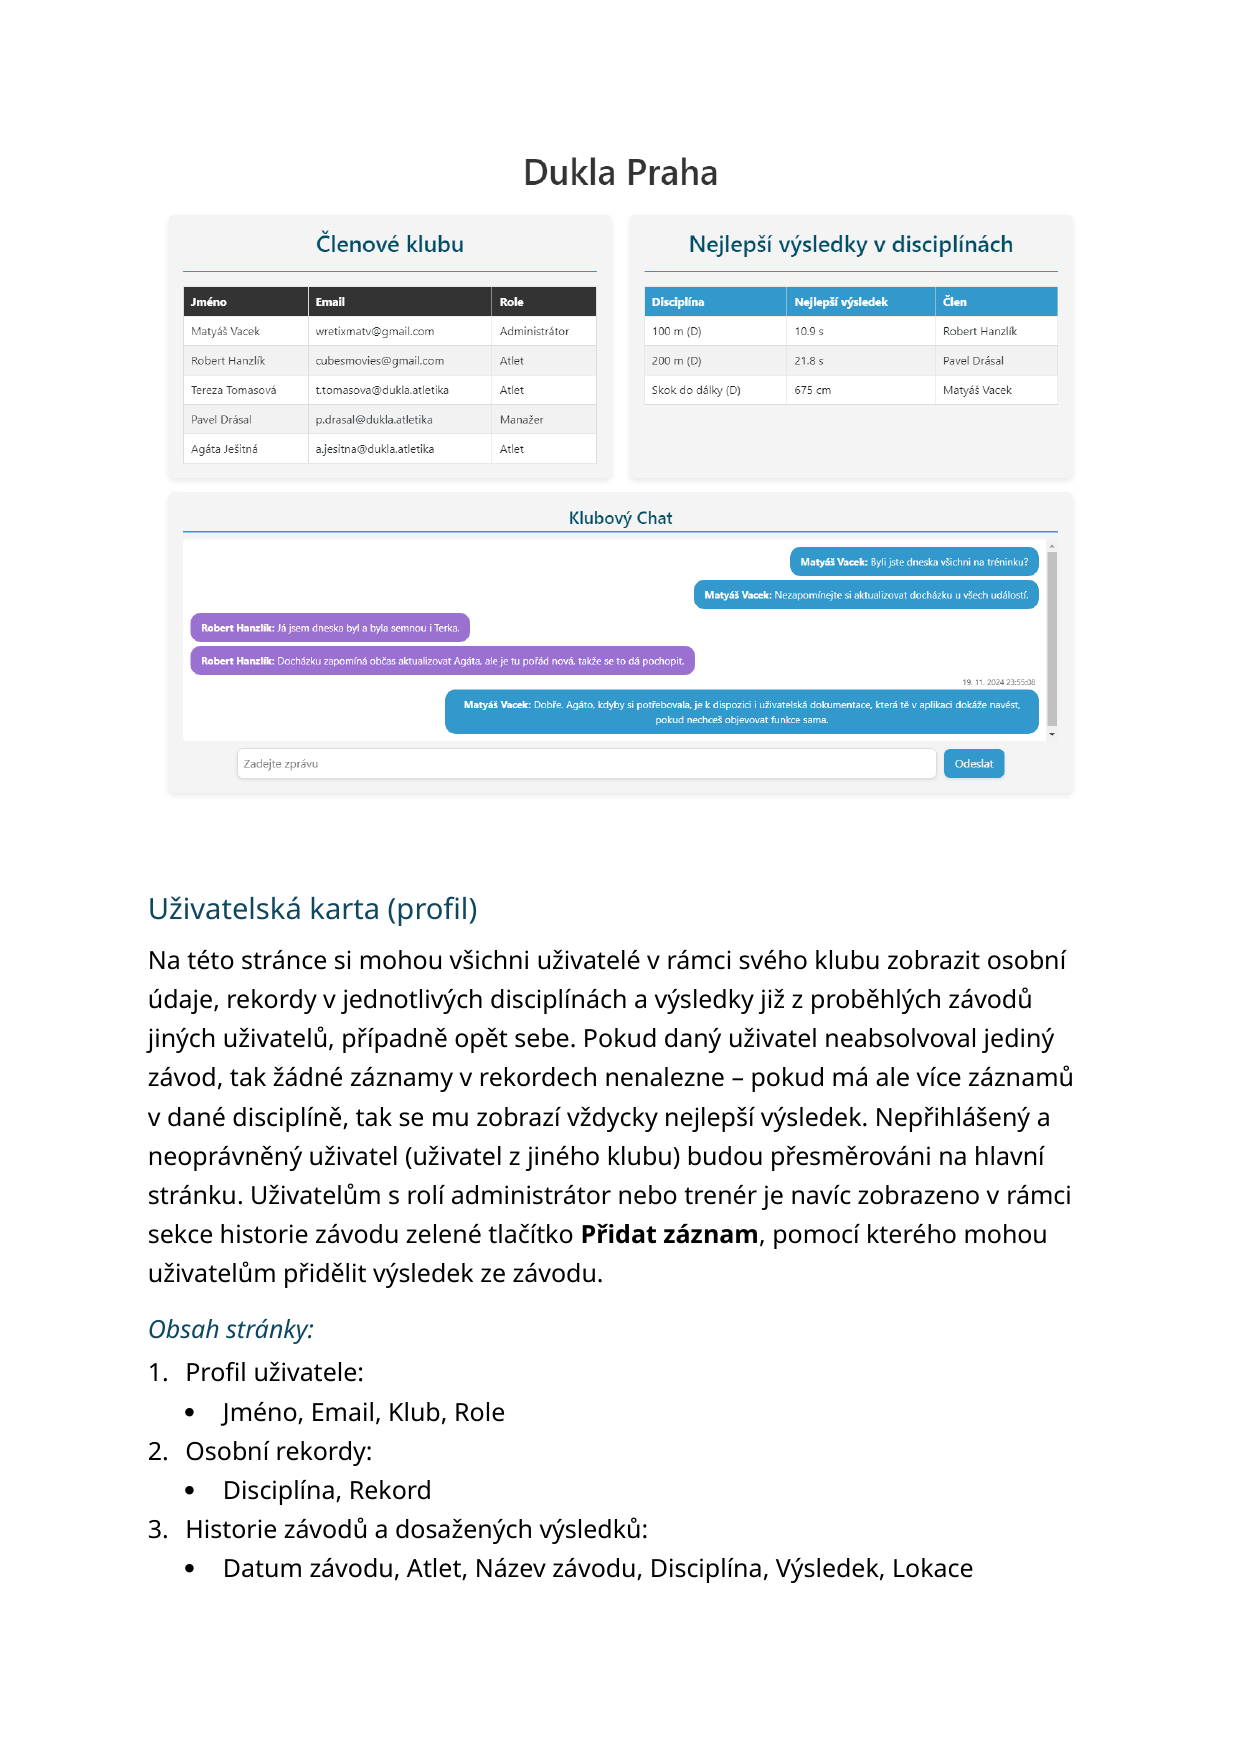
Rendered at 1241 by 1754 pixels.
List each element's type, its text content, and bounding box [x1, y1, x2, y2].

list Datum závodu, Atlet, Název závodu, Disciplína, Výsledek, Lokace [185, 1551, 1093, 1585]
text Na této stránce si mohou všichni uživatelé v rámci svého klubu zobrazit osobní údaje, rekordy v jednotlivých disciplínách a výsledky již z proběhlých závodů jiných uživatelů, případně opět sebe. Pokud daný uživatel neabsolvoval jediný závod, tak žádné záznamy v rekordech nenalezne – pokud má ale více záznamů v dané disciplíně, tak se mu zobrazí vždycky nejlepší výsledek. Nepřihlášený a neoprávněný uživatel (uživatel z jiného klubu) budou přesměrováni na hlavní stránku. Uživatelům s rolí administrátor nebo trenér je navíc zobrazeno v rámci sekce historie závodu zelené tlačítko Přidat záznam, pomocí kterého mohou uživatelům přidělit výsledek ze závodu. [148, 943, 1093, 1290]
list Osobní rekordy: [148, 1433, 1093, 1467]
subtitle Uživatelská karta (profil) [148, 889, 1093, 928]
list Jméno, Email, Klub, Role [185, 1394, 1093, 1428]
list Historie závodů a dosažených výsledků: [148, 1512, 1093, 1546]
picture [147, 147, 1093, 811]
list Disciplína, Rekord [185, 1473, 1093, 1507]
list Profil uživatele: [148, 1355, 1093, 1389]
subtitle Obsah stránky: [148, 1312, 1093, 1346]
